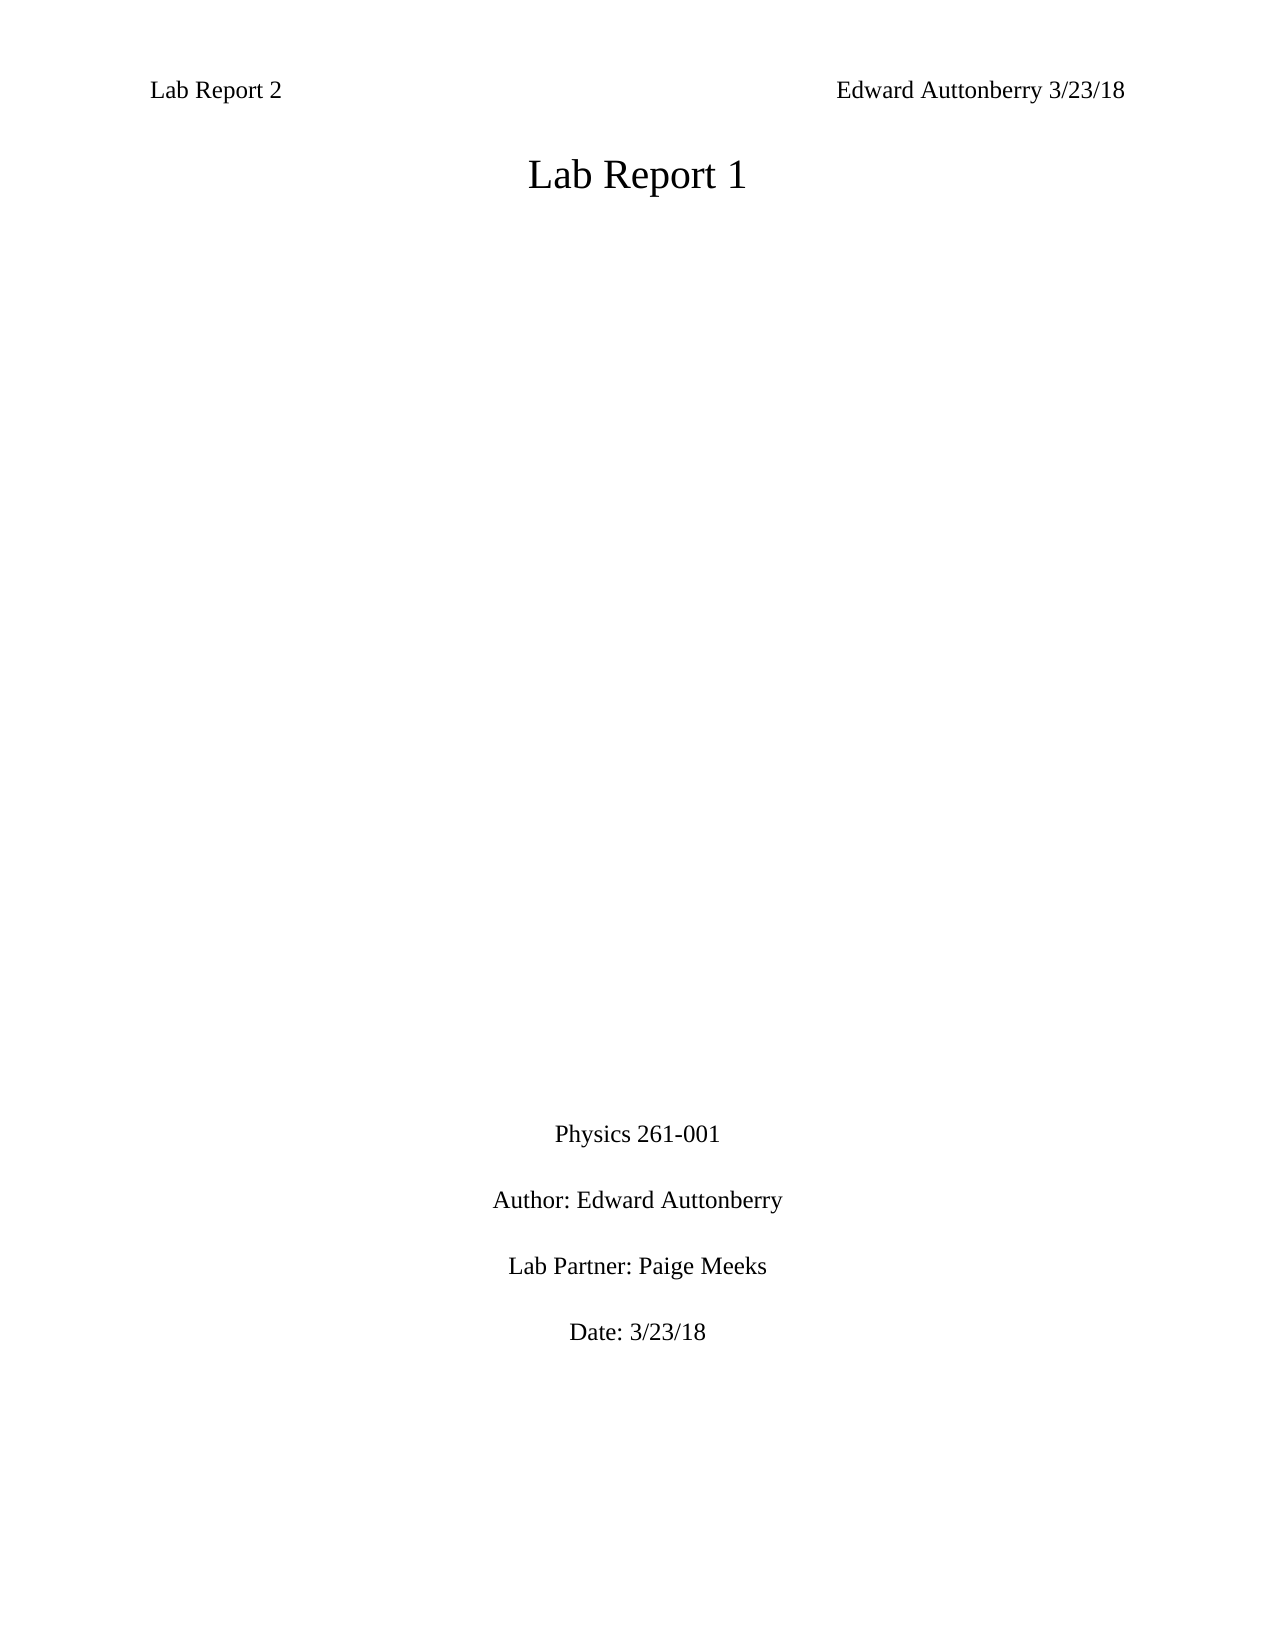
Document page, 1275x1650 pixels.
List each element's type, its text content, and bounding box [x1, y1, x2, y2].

text Date: 3/23/18 [150, 1317, 1125, 1346]
text Lab Report 1 [150, 150, 1125, 198]
text Lab Partner: Paige Meeks [150, 1251, 1125, 1279]
text Physics 261-001 [150, 1119, 1125, 1147]
text Author: Edward Auttonberry [150, 1185, 1125, 1213]
